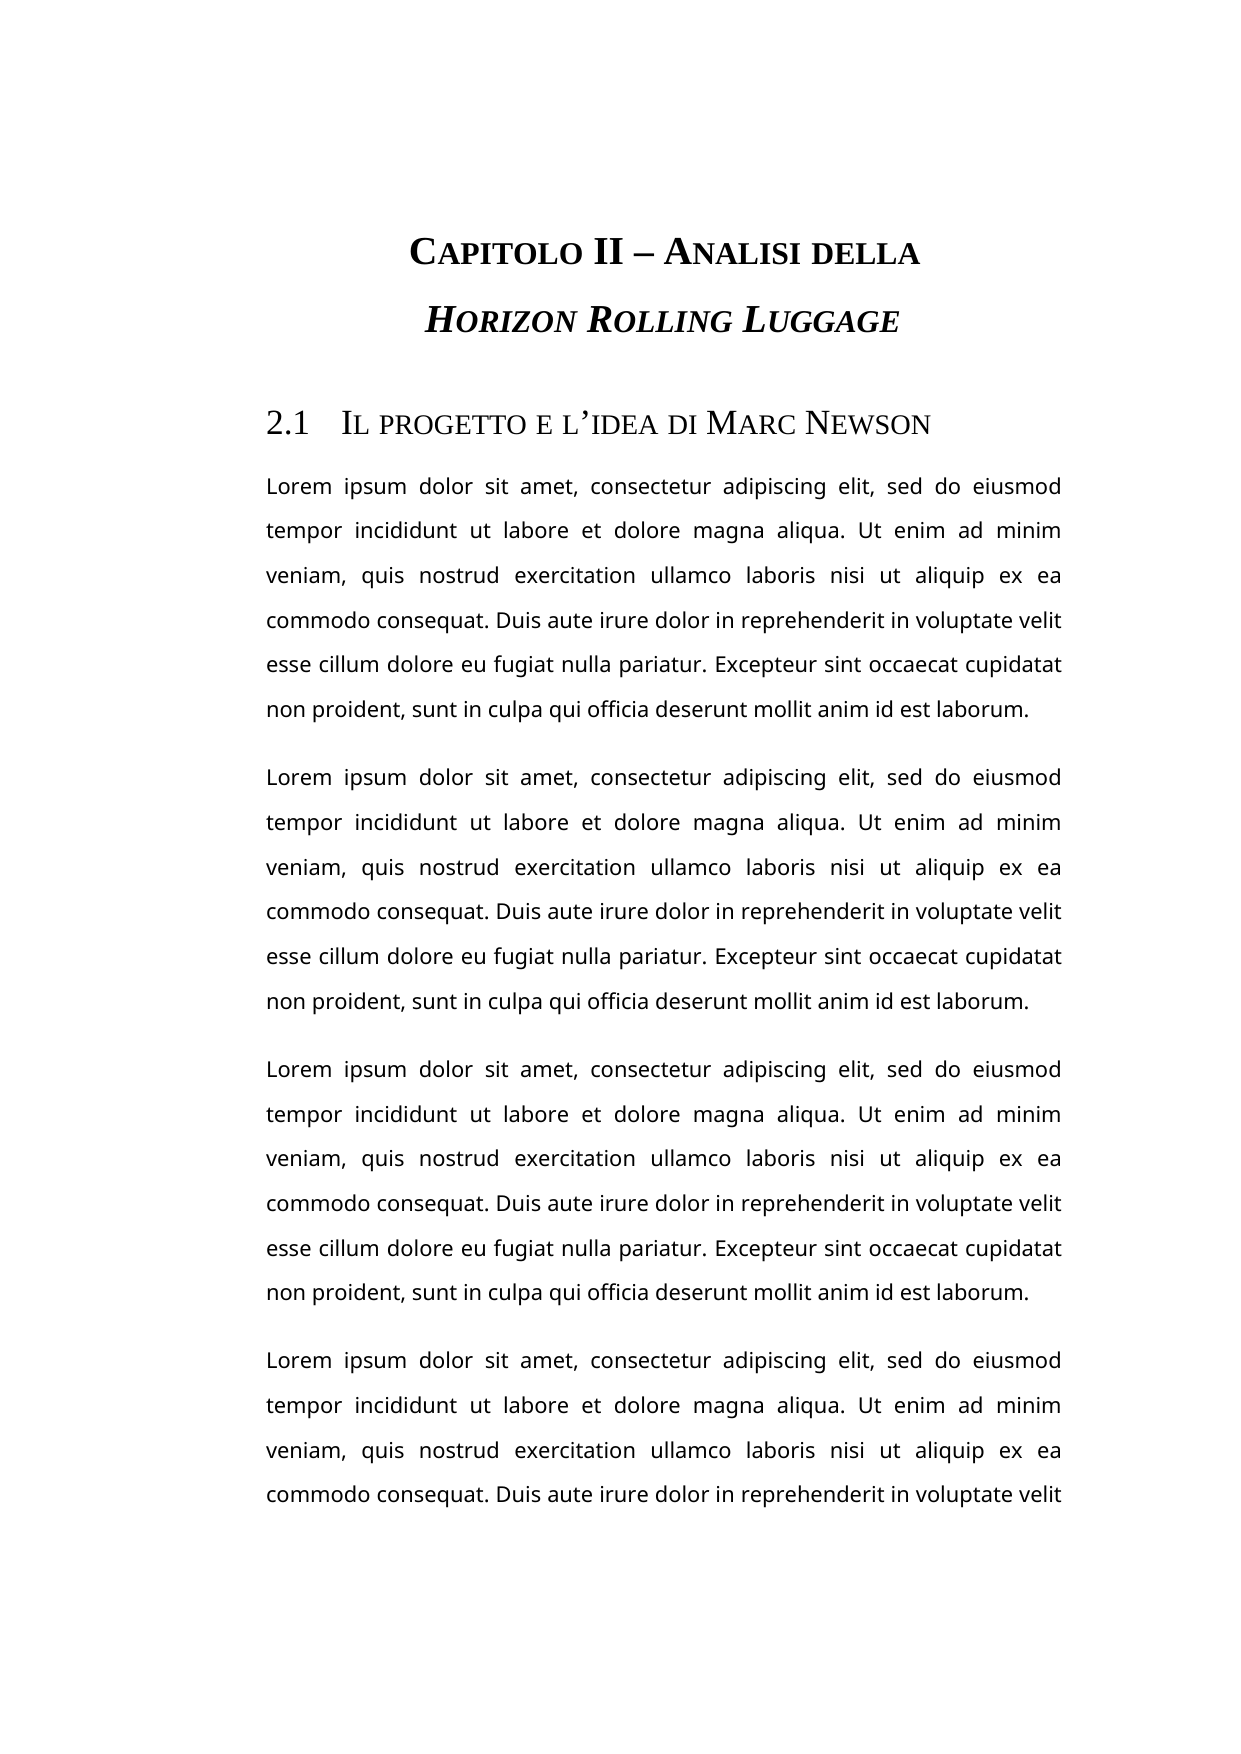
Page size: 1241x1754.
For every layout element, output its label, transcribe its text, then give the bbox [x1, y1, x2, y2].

subtitle Il progetto e l’idea di Marc Newson [266, 401, 1063, 442]
subtitle Capitolo II – Analisi della Horizon Rolling Luggage [266, 227, 1063, 341]
